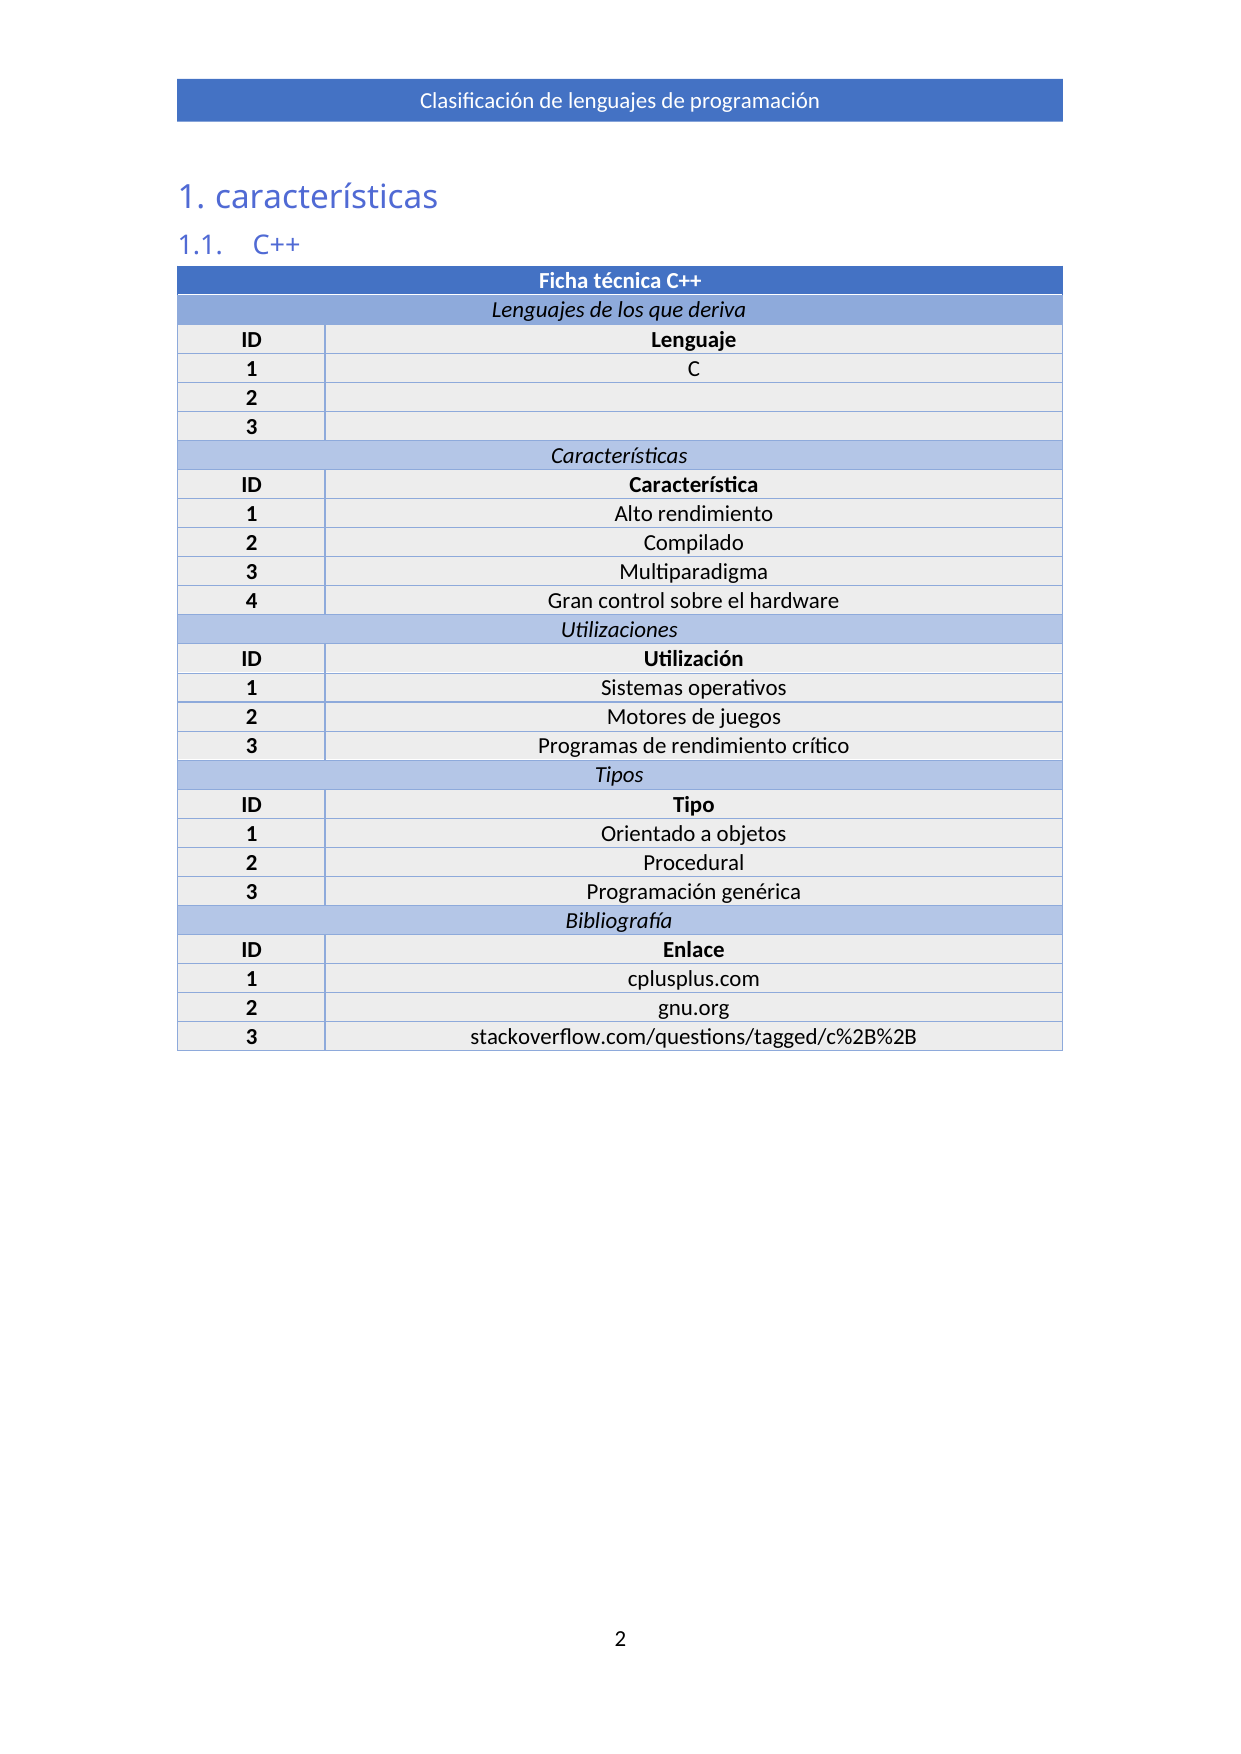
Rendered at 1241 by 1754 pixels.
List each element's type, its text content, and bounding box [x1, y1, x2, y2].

subtitle C++ [177, 226, 1063, 263]
table_cell 1 [178, 499, 324, 527]
table_cell C [326, 354, 1062, 382]
table_cell Lenguajes de los que deriva [178, 296, 1062, 324]
table_cell Bibliografía [178, 906, 1062, 934]
table_cell Características [178, 441, 1062, 469]
table_cell ID [178, 935, 324, 963]
table_cell Alto rendimiento [326, 499, 1062, 527]
table_cell 2 [178, 528, 324, 556]
table_cell 3 [178, 1022, 324, 1050]
table_cell 3 [178, 877, 324, 905]
table_cell Multiparadigma [326, 557, 1062, 585]
table_cell Procedural [326, 848, 1062, 876]
table_cell Programación genérica [326, 877, 1062, 905]
table_cell ID [178, 325, 324, 353]
table_cell ID [178, 644, 324, 672]
table_cell 4 [178, 586, 324, 614]
table_cell 2 [178, 993, 324, 1021]
table_cell 2 [178, 703, 324, 731]
table_cell Característica [326, 470, 1062, 498]
table_cell Tipo [326, 790, 1062, 818]
table_cell Lenguaje [326, 325, 1062, 353]
subtitle características [177, 173, 1063, 218]
table_cell Utilización [326, 644, 1062, 672]
table_cell Motores de juegos [326, 703, 1062, 731]
table_cell [326, 383, 1062, 411]
table_cell cplusplus.com [326, 964, 1062, 992]
table_cell 1 [178, 354, 324, 382]
table_cell 1 [178, 819, 324, 847]
table_cell Sistemas operativos [326, 674, 1062, 701]
table_cell Tipos [178, 761, 1062, 789]
table_cell 2 [178, 383, 324, 411]
table_cell Enlace [326, 935, 1062, 963]
table_cell Utilizaciones [178, 615, 1062, 643]
table_cell gnu.org [326, 993, 1062, 1021]
table_header Ficha técnica C++ [178, 267, 1062, 294]
table_cell ID [178, 470, 324, 498]
table_cell Compilado [326, 528, 1062, 556]
table_cell 2 [178, 848, 324, 876]
table_cell ID [178, 790, 324, 818]
table_cell 3 [178, 557, 324, 585]
table_cell 3 [178, 732, 324, 759]
table_cell stackoverflow.com/questions/tagged/c%2B%2B [326, 1022, 1062, 1050]
table_cell 1 [178, 674, 324, 701]
table_cell Orientado a objetos [326, 819, 1062, 847]
table_cell 1 [178, 964, 324, 992]
table_cell [326, 412, 1062, 440]
table_cell Gran control sobre el hardware [326, 586, 1062, 614]
table_cell Programas de rendimiento crítico [326, 732, 1062, 759]
table_cell 3 [178, 412, 324, 440]
